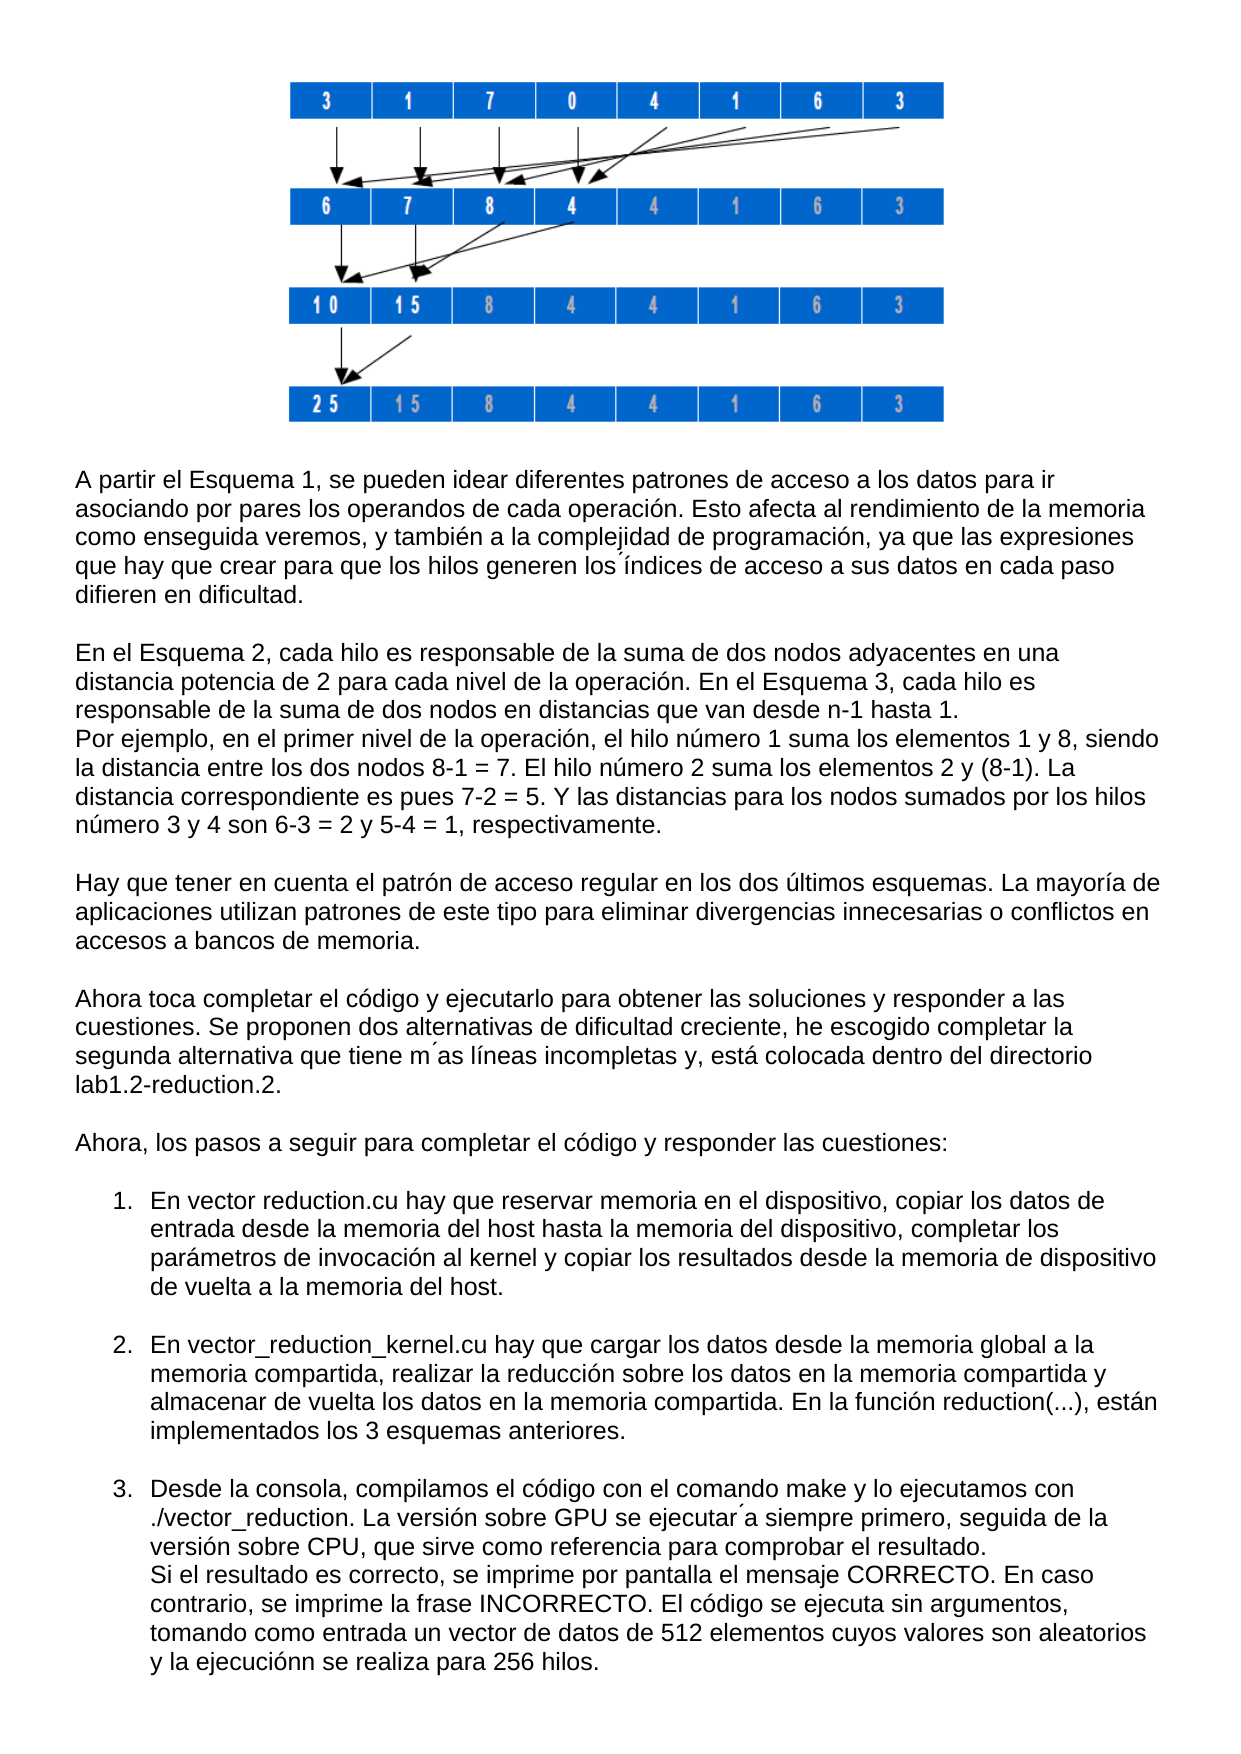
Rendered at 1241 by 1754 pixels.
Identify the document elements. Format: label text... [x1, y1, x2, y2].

list Desde la consola, compilamos el código con el comando make y lo ejecutamos con ./vector_reduction. La versión sobre GPU se ejecutar ́a siempre primero, seguida de la versión sobre CPU, que sirve como referencia para comprobar el resultado. Si el resultado es correcto, se imprime por pantalla el mensaje CORRECTO. En caso contrario, se imprime la frase INCORRECTO. El código se ejecuta sin argumentos, tomando como entrada un vector de datos de 512 elementos cuyos valores son aleatorios y la ejecuciónn se realiza para 256 hilos. [112, 1474, 1165, 1675]
picture [275, 75, 965, 436]
text Ahora toca completar el código y ejecutarlo para obtener las soluciones y responder a las cuestiones. Se proponen dos alternativas de dificultad creciente, he escogido completar la segunda alternativa que tiene m ́as líneas incompletas y, está colocada dentro del directorio lab1.2-reduction.2. [75, 984, 1165, 1099]
list En vector_reduction_kernel.cu hay que cargar los datos desde la memoria global a la memoria compartida, realizar la reducción sobre los datos en la memoria compartida y almacenar de vuelta los datos en la memoria compartida. En la función reduction(...), están implementados los 3 esquemas anteriores. [112, 1330, 1165, 1445]
list En vector reduction.cu hay que reservar memoria en el dispositivo, copiar los datos de entrada desde la memoria del host hasta la memoria del dispositivo, completar los parámetros de invocación al kernel y copiar los resultados desde la memoria de dispositivo de vuelta a la memoria del host. [112, 1186, 1165, 1301]
text En el Esquema 2, cada hilo es responsable de la suma de dos nodos adyacentes en una distancia potencia de 2 para cada nivel de la operación. En el Esquema 3, cada hilo es responsable de la suma de dos nodos en distancias que van desde n-1 hasta 1. Por ejemplo, en el primer nivel de la operación, el hilo número 1 suma los elementos 1 y 8, siendo la distancia entre los dos nodos 8-1 = 7. El hilo número 2 suma los elementos 2 y (8-1). La distancia correspondiente es pues 7-2 = 5. Y las distancias para los nodos sumados por los hilos número 3 y 4 son 6-3 = 2 y 5-4 = 1, respectivamente. [75, 638, 1165, 839]
text Hay que tener en cuenta el patrón de acceso regular en los dos últimos esquemas. La mayoría de aplicaciones utilizan patrones de este tipo para eliminar divergencias innecesarias o conflictos en accesos a bancos de memoria. [75, 868, 1165, 954]
text A partir el Esquema 1, se pueden idear diferentes patrones de acceso a los datos para ir asociando por pares los operandos de cada operación. Esto afecta al rendimiento de la memoria como enseguida veremos, y también a la complejidad de programación, ya que las expresiones que hay que crear para que los hilos generen los ́índices de acceso a sus datos en cada paso difieren en dificultad. [75, 465, 1165, 609]
text Ahora, los pasos a seguir para completar el código y responder las cuestiones: [75, 1128, 1165, 1157]
